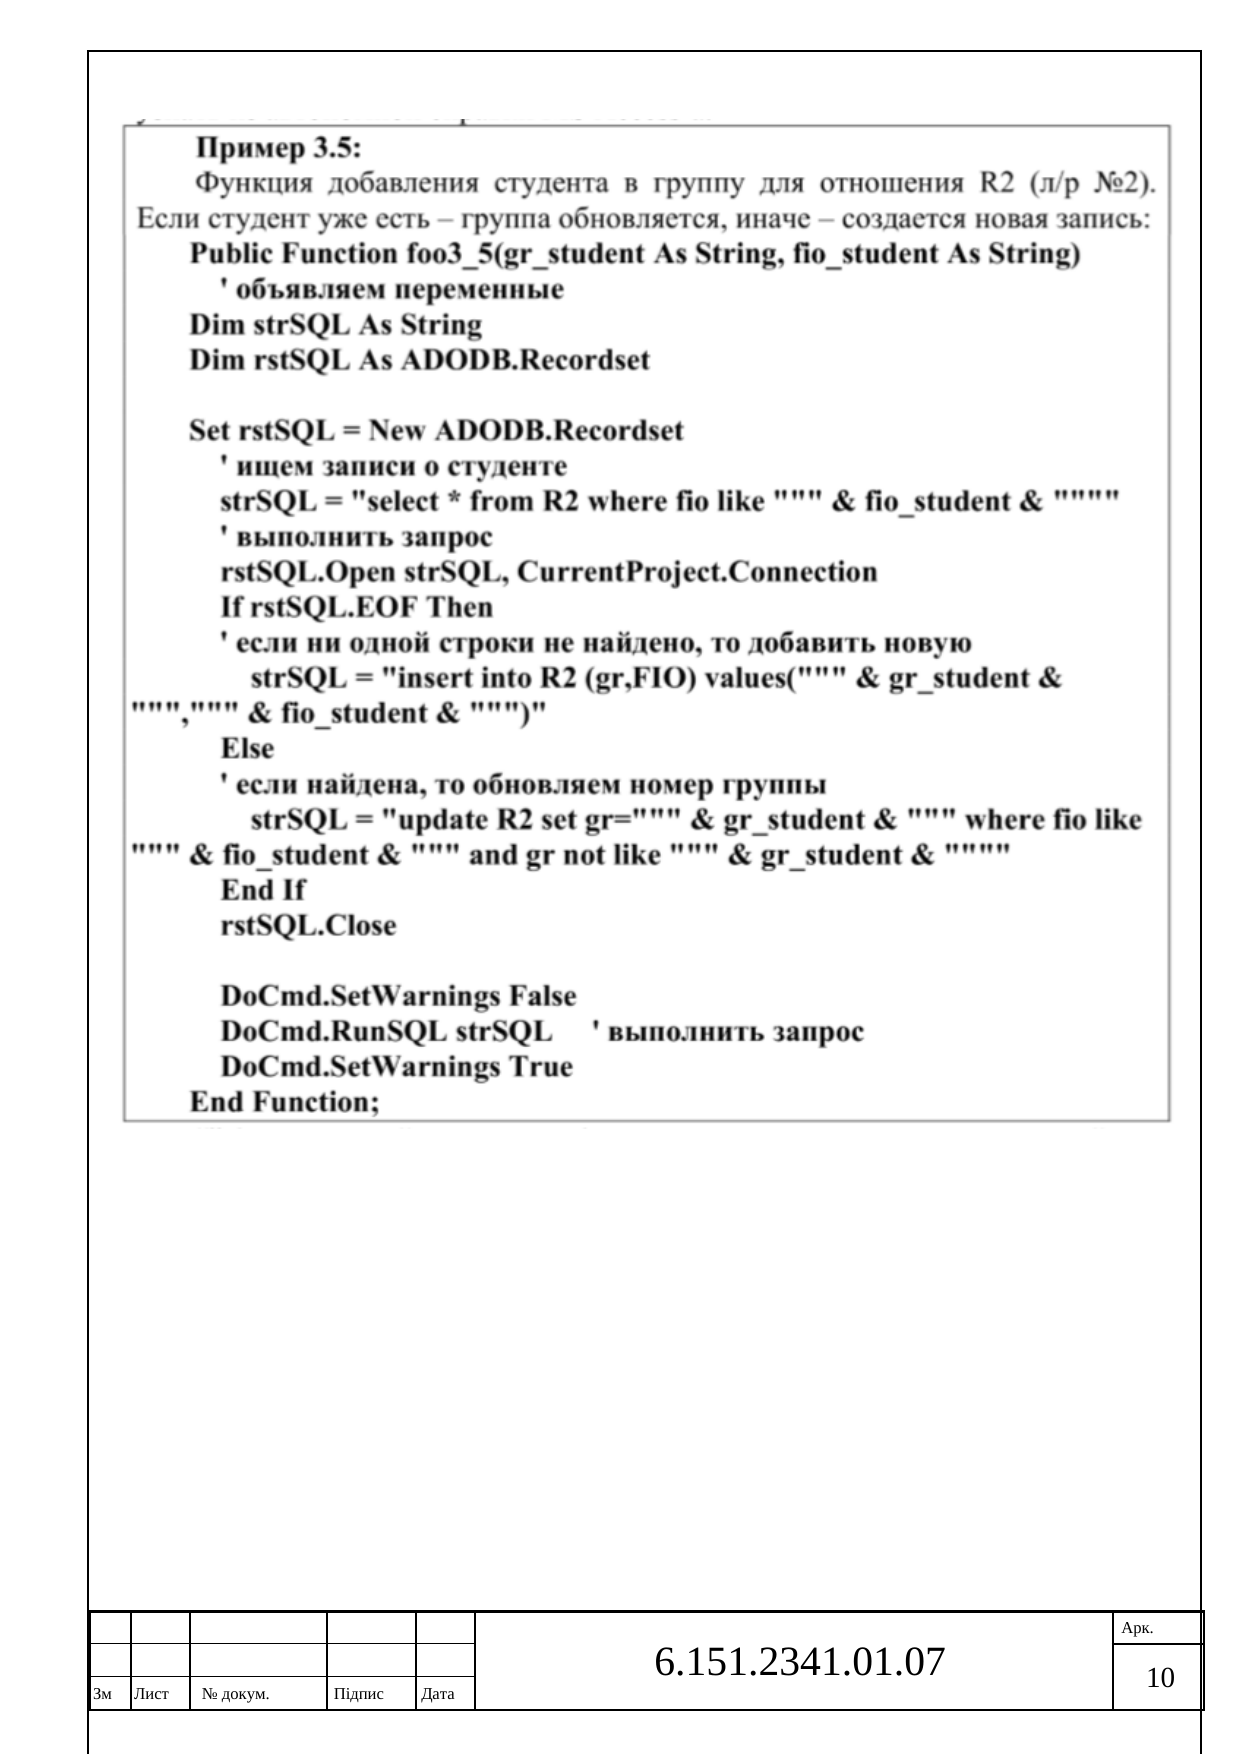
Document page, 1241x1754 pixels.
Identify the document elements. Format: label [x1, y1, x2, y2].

picture [118, 119, 1182, 1129]
